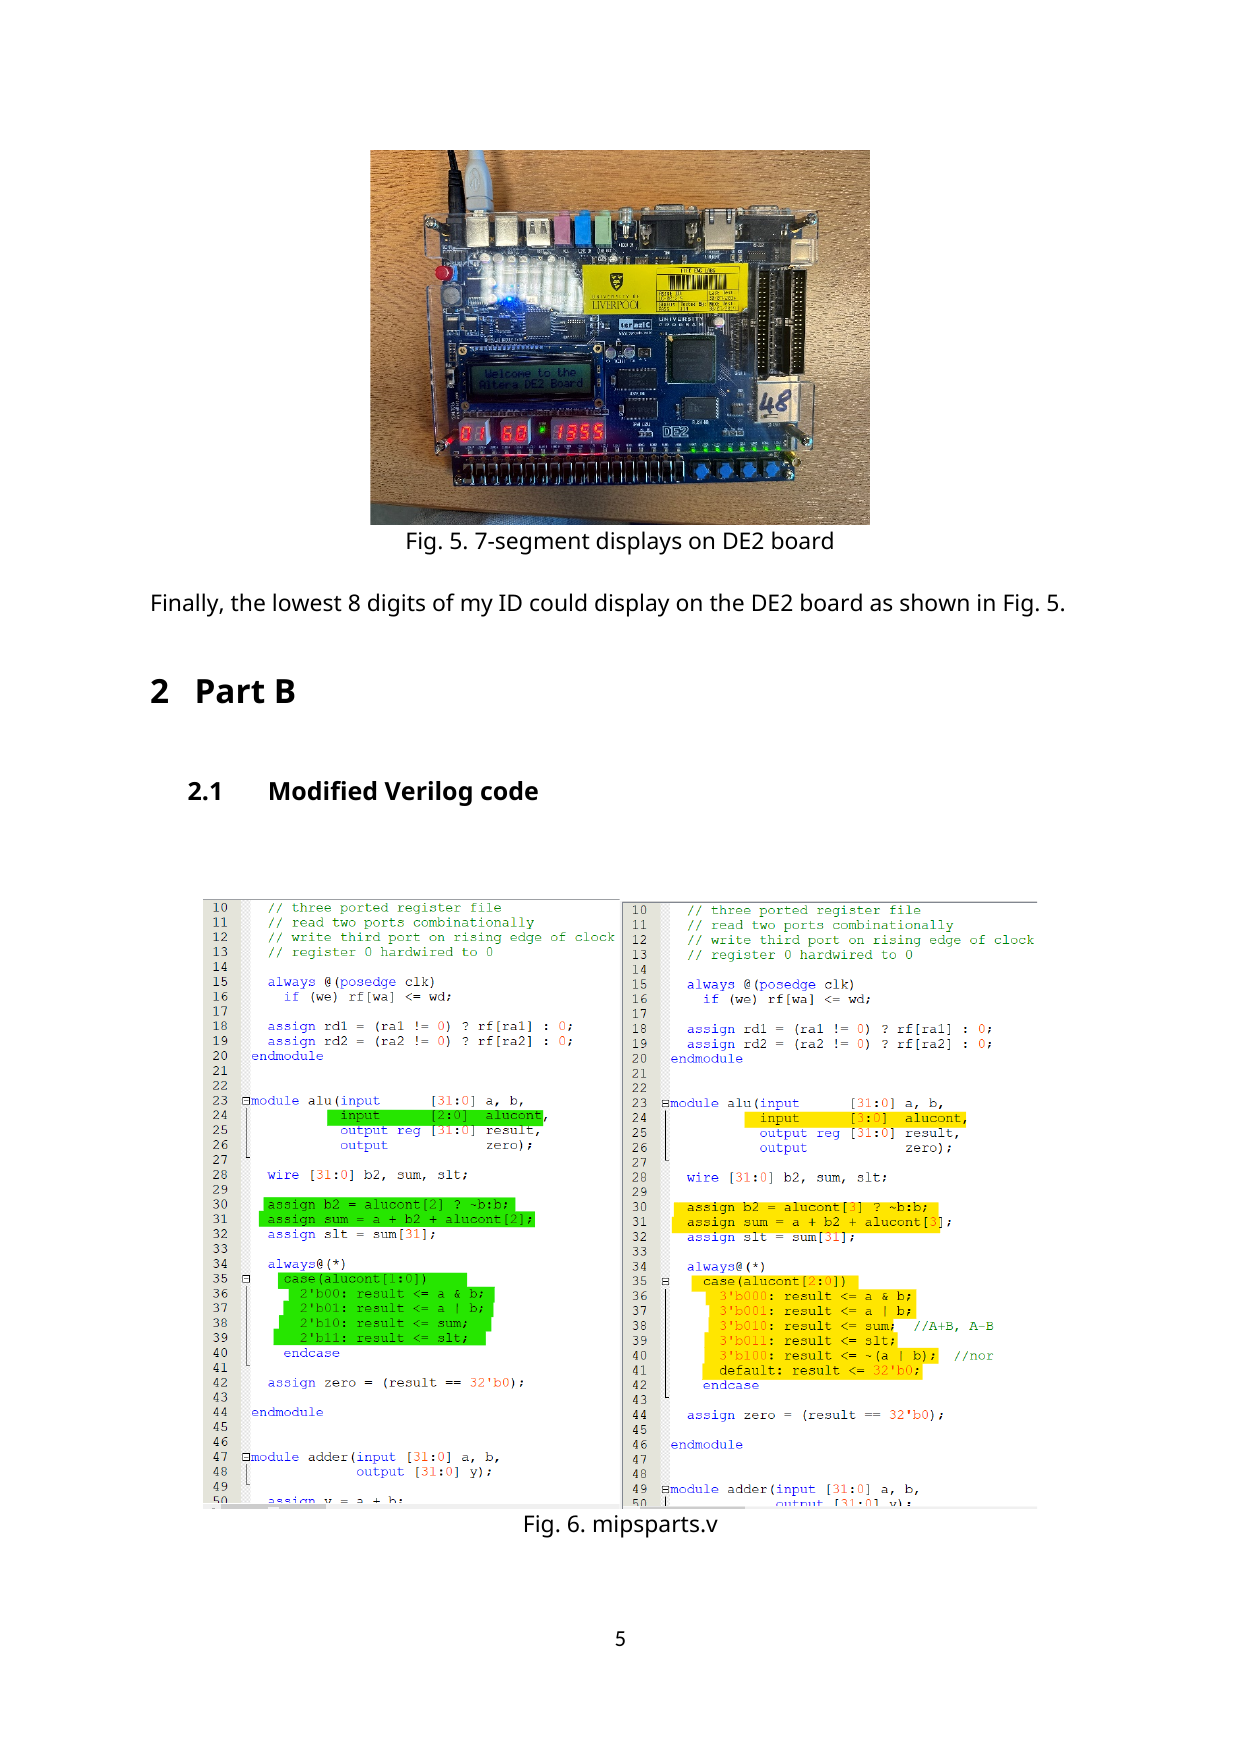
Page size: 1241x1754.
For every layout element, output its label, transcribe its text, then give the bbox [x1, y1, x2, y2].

picture [203, 899, 1038, 1509]
list Modified Verilog code [187, 773, 1090, 808]
text Fig. 6. mipsparts.v [150, 1508, 1090, 1539]
text Fig. 5. 7-segment displays on DE2 board [150, 524, 1090, 556]
text Finally, the lowest 8 digits of my ID could display on the DE2 board as shown in Fig. 5. [150, 587, 1090, 618]
picture [370, 150, 870, 525]
subtitle Part B [150, 668, 1090, 714]
